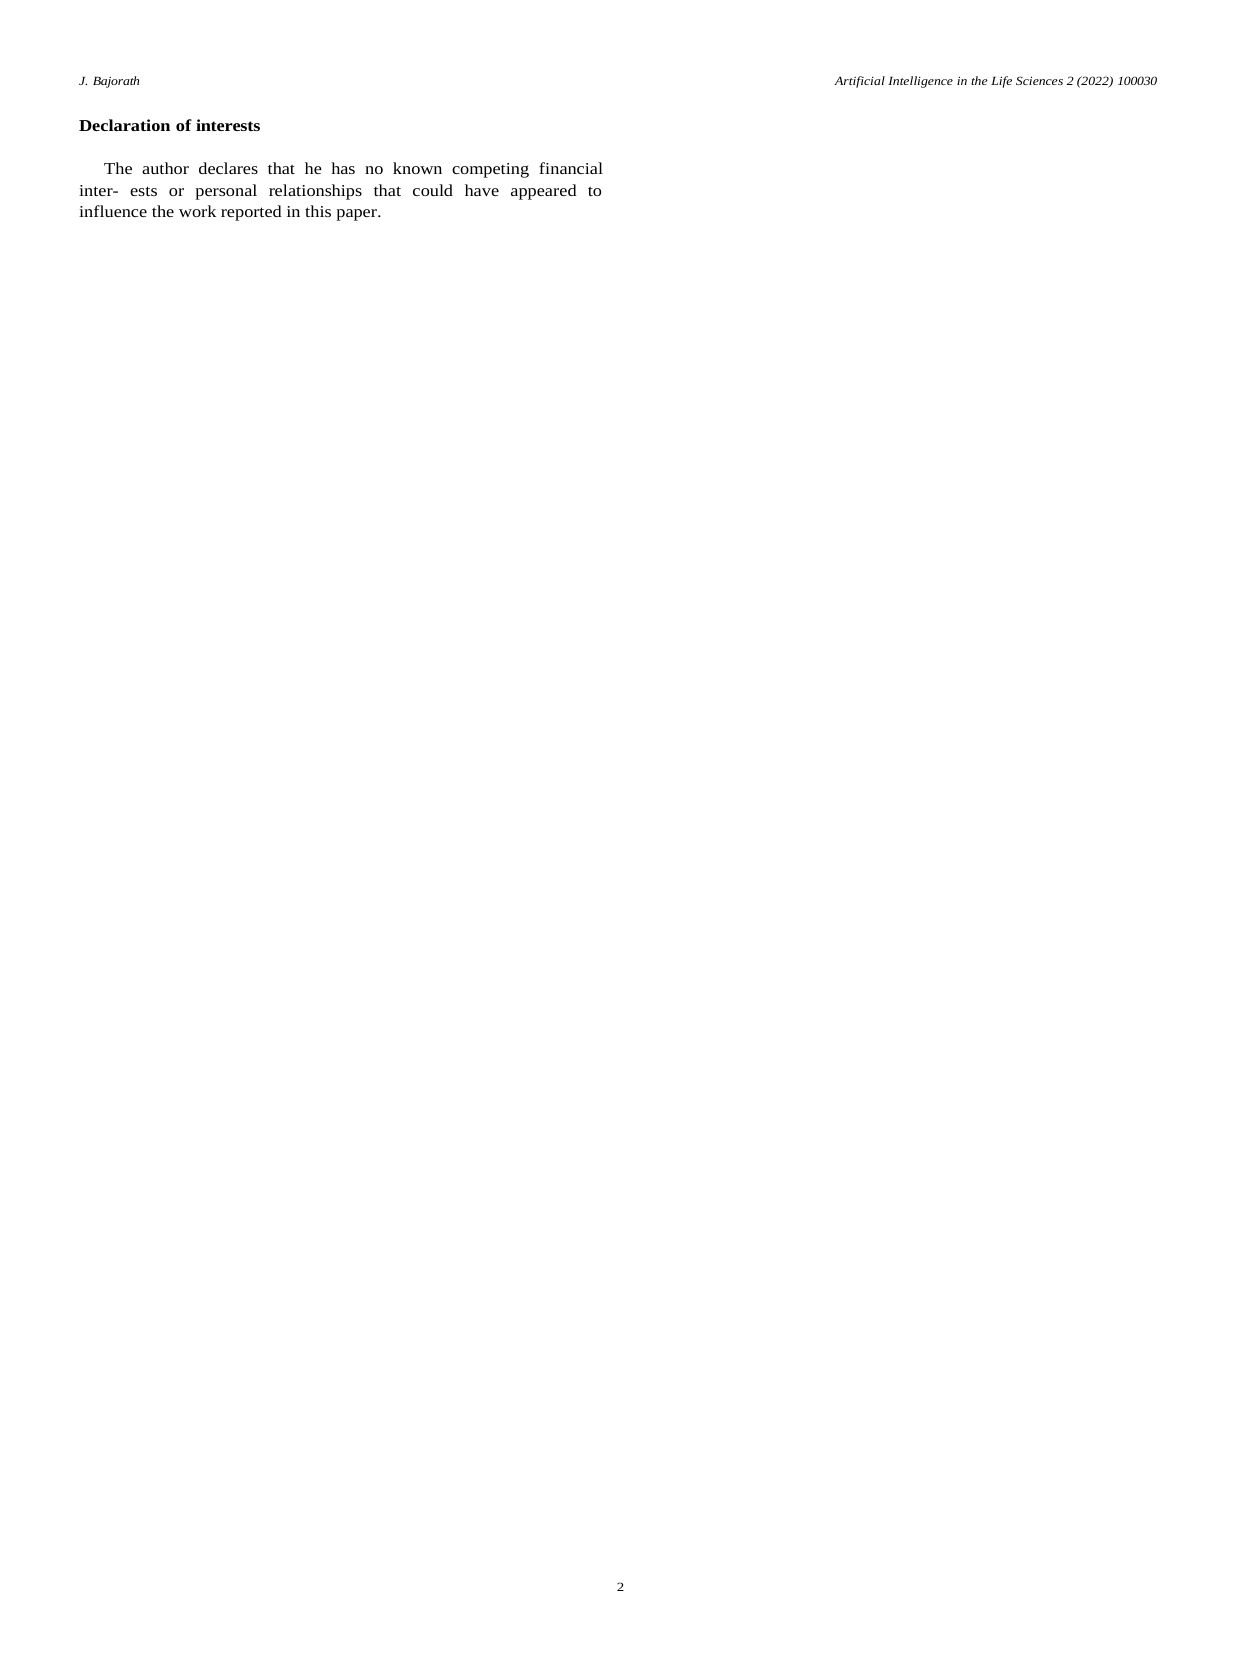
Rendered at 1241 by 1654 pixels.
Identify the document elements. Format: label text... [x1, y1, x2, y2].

subtitle Declaration of interests [79, 116, 1176, 135]
text J. Bajorath Artificial Intelligence in the Life Sciences 2 (2022) 100030 [79, 74, 1176, 88]
text The author declares that he has no known competing financial inter- ests or personal relationships that could have appeared to influence the work reported in this paper. [79, 159, 603, 221]
text 2 [67, 1580, 1175, 1594]
